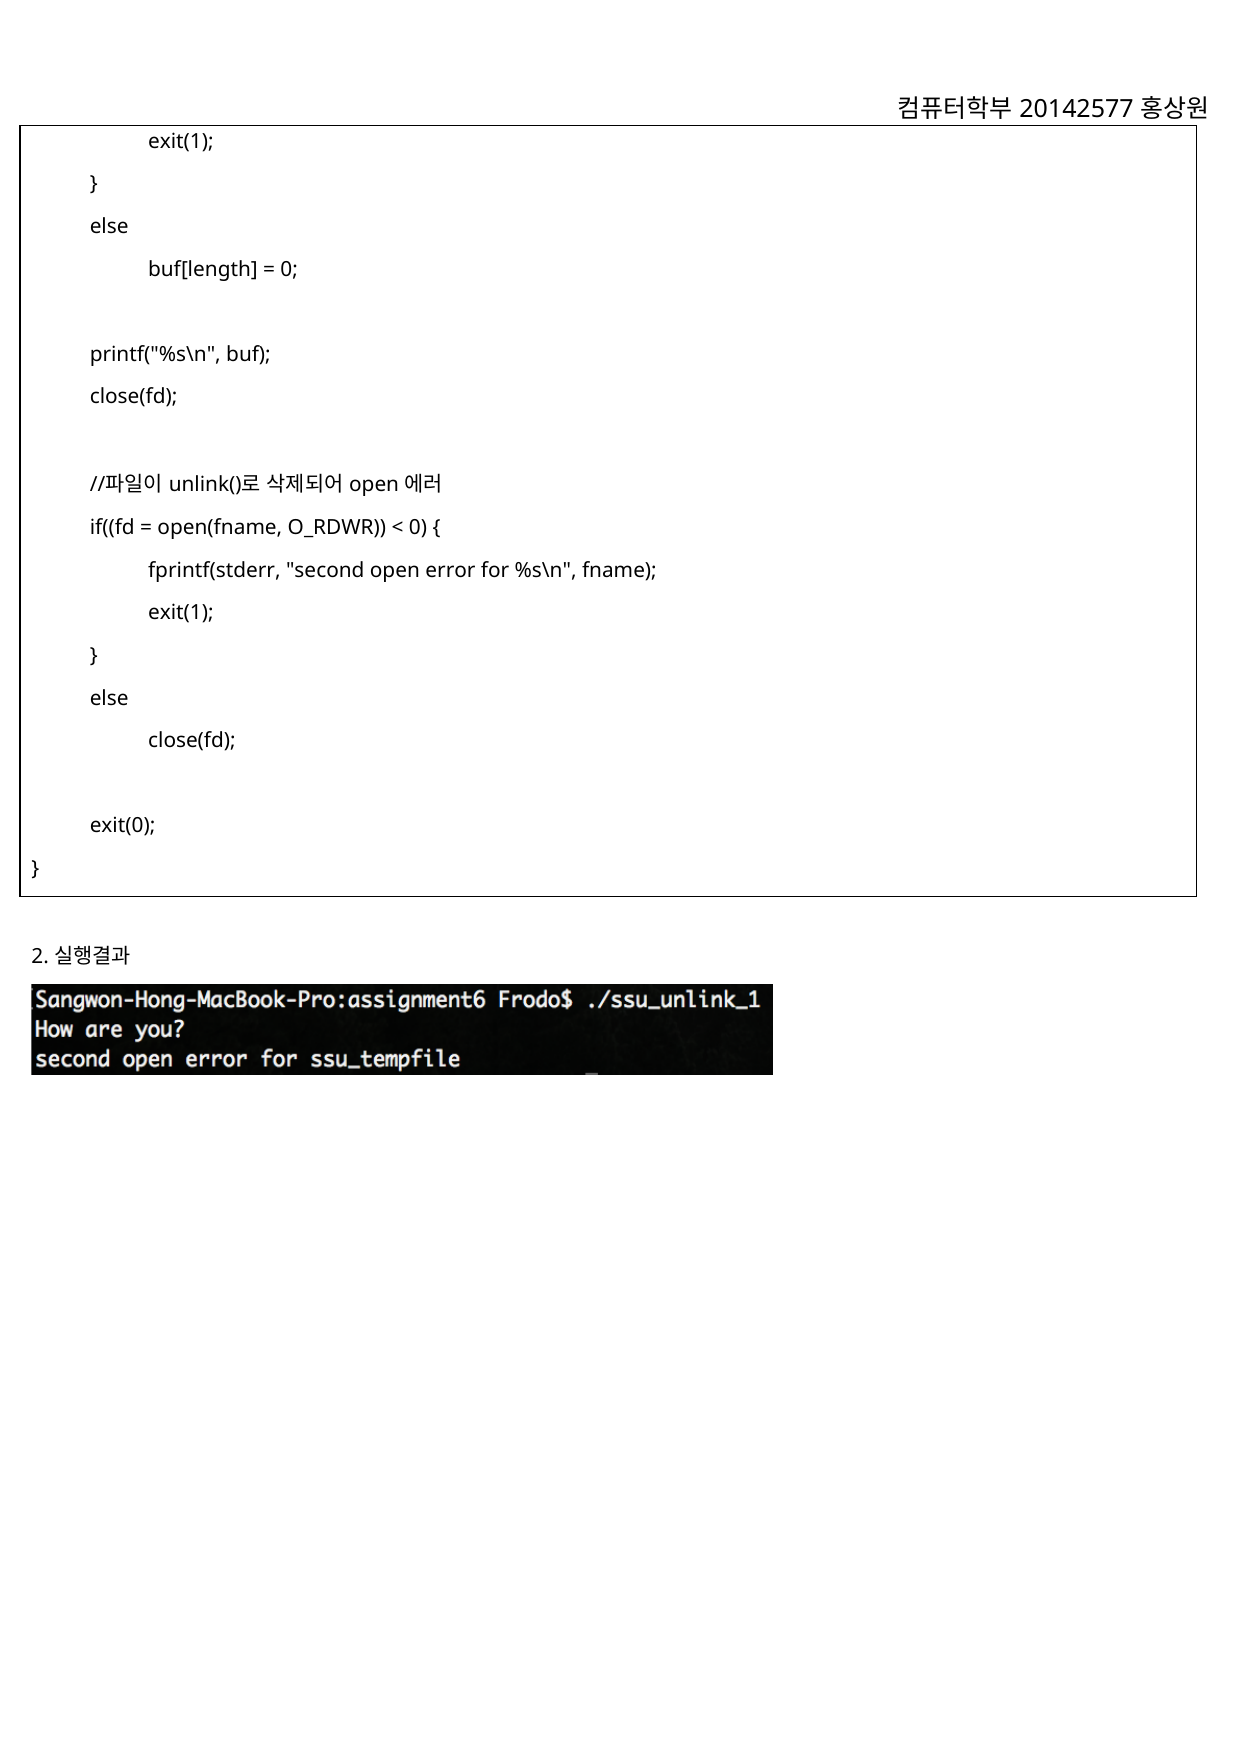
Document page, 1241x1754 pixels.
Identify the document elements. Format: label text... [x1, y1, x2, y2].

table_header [21, 126, 1196, 896]
picture [31, 984, 773, 1075]
text 2. 실행결과 [31, 939, 1209, 970]
